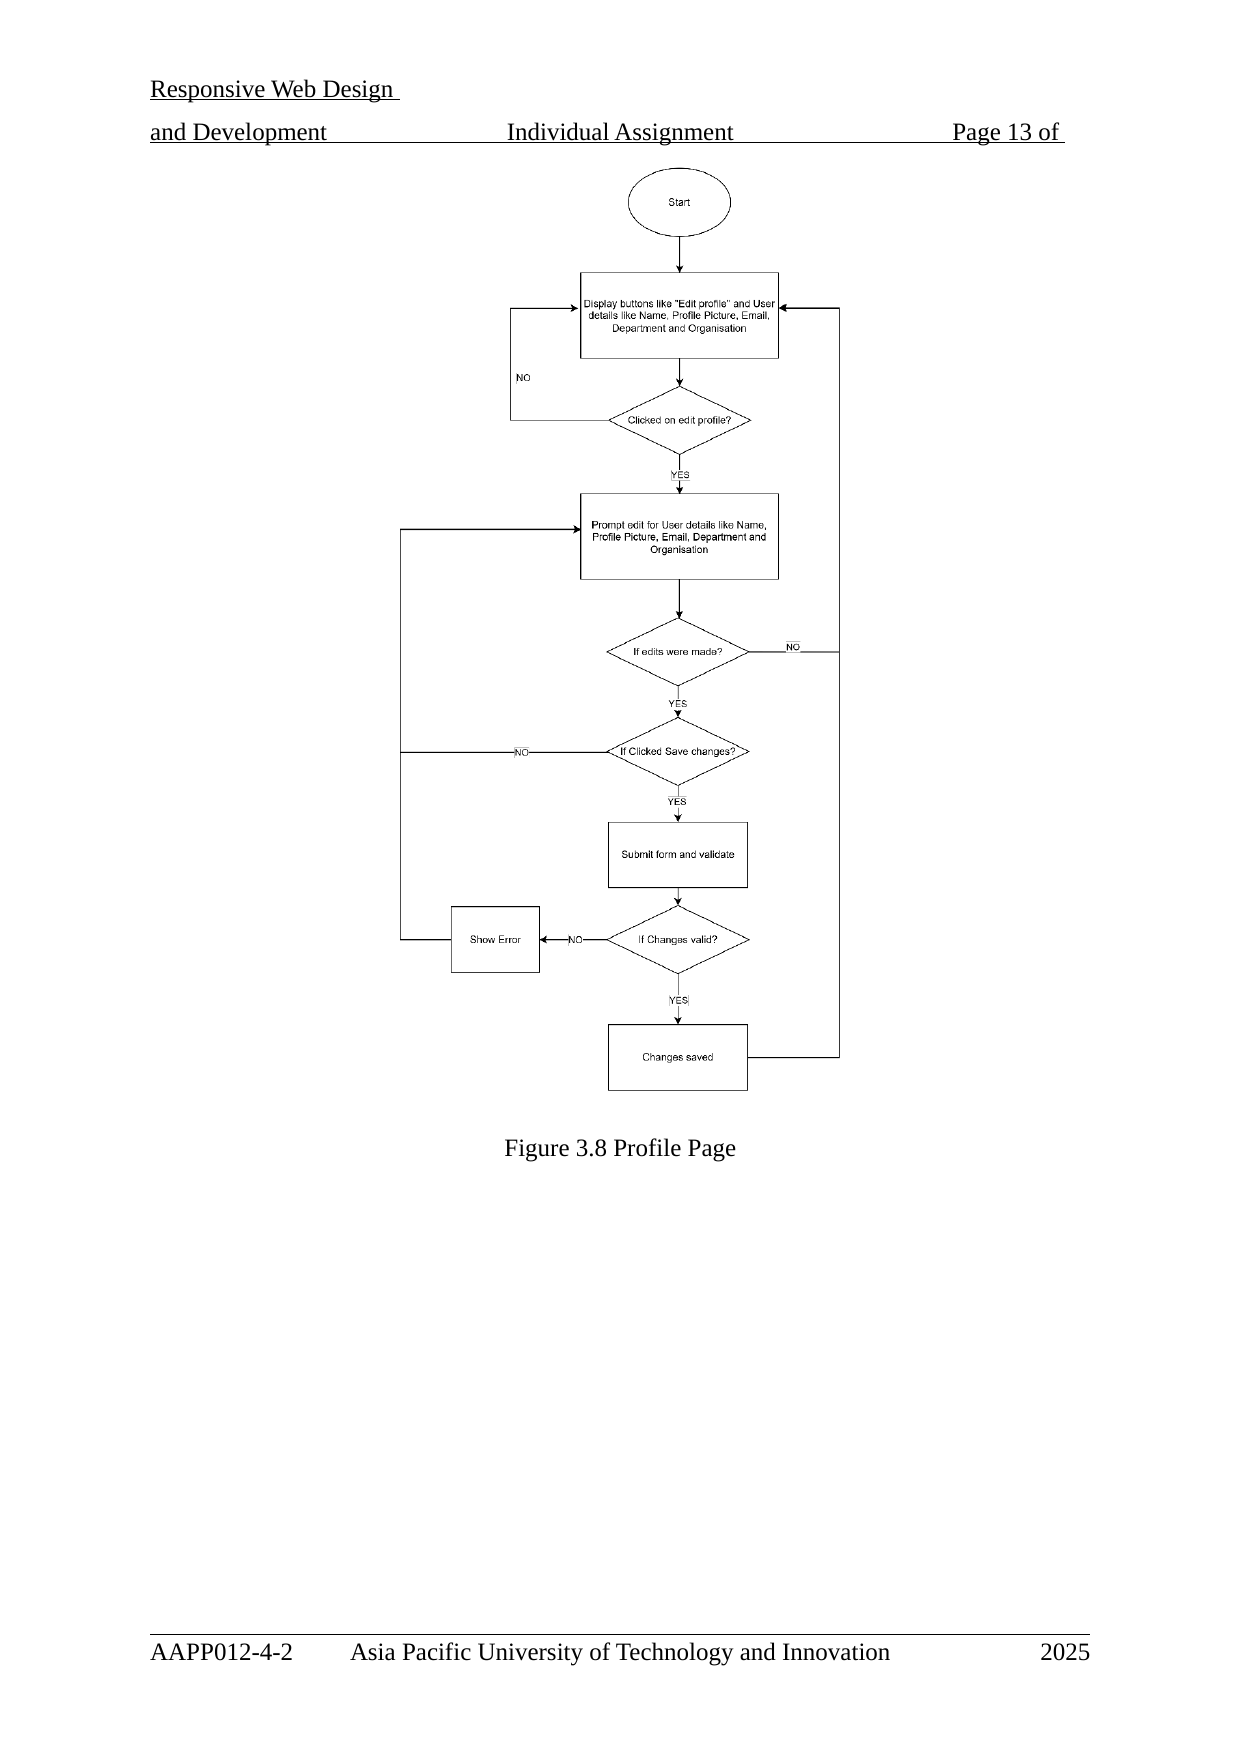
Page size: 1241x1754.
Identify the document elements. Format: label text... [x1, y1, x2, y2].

text Figure 3.8 Profile Page [150, 1133, 1090, 1161]
picture [385, 160, 855, 1099]
